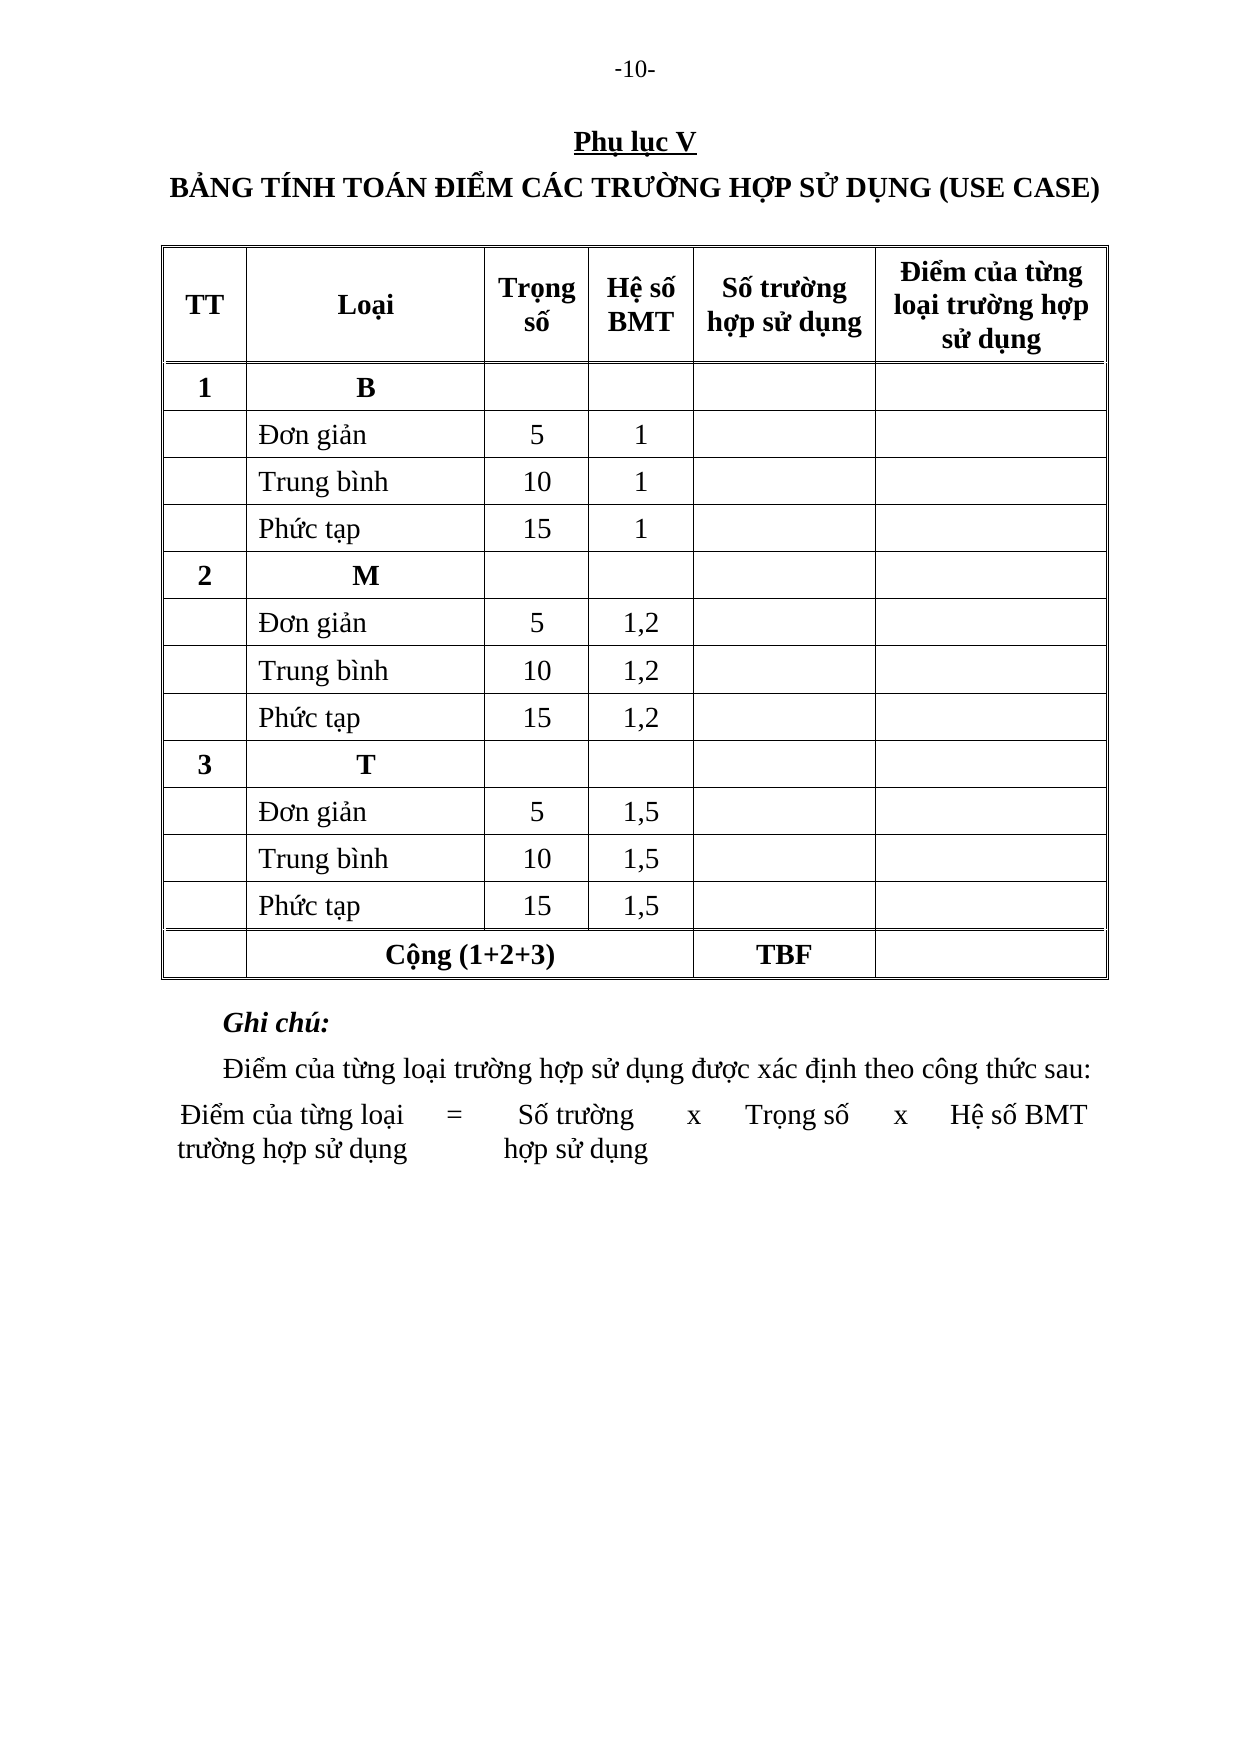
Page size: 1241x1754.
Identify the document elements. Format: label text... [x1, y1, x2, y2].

table_cell [589, 364, 693, 410]
table_cell Phức tạp [247, 694, 484, 739]
table_cell 5 [485, 411, 588, 457]
table_header Trọng số [485, 248, 588, 361]
table_header TT [164, 248, 246, 361]
table_cell 1 [589, 505, 693, 551]
table_cell 5 [485, 599, 588, 645]
table_cell [694, 741, 875, 787]
table_cell [694, 788, 875, 834]
table_cell T [247, 741, 484, 787]
table_header = [422, 1091, 487, 1171]
table_cell 1,2 [589, 599, 693, 645]
table_header Số trường hợp sử dụng [487, 1091, 664, 1171]
table_cell Phức tạp [247, 505, 484, 551]
table_cell 10 [485, 458, 588, 504]
table_cell [164, 835, 246, 881]
table_header Điểm của từng loại trường hợp sử dụng [163, 1091, 422, 1171]
table_cell Trung bình [247, 458, 484, 504]
table_cell [164, 458, 246, 504]
table_cell 5 [485, 788, 588, 834]
table_header x [871, 1091, 930, 1171]
table_cell [589, 741, 693, 787]
table_cell [876, 788, 1106, 834]
table_cell [164, 505, 246, 551]
table_cell 1,2 [589, 694, 693, 739]
table_cell [876, 882, 1106, 928]
table_cell [164, 411, 246, 457]
table_cell 10 [485, 646, 588, 692]
table_header Trọng số [724, 1091, 871, 1171]
table_cell Phức tạp [247, 882, 484, 928]
table_cell [694, 505, 875, 551]
table_cell [164, 694, 246, 739]
table_header Hệ số BMT [930, 1091, 1107, 1171]
table_cell [694, 694, 875, 739]
table_cell [876, 646, 1106, 692]
table_cell [694, 552, 875, 598]
table_cell [876, 361, 1106, 410]
table_cell 2 [164, 552, 246, 598]
table_cell [876, 458, 1106, 504]
table_cell 1,5 [589, 882, 693, 928]
table_cell 1,5 [589, 835, 693, 881]
table_cell [164, 882, 246, 928]
table_cell TBF [694, 931, 875, 977]
table_header Loại [247, 248, 484, 361]
table_cell M [247, 552, 484, 598]
table_cell 1,2 [589, 646, 693, 692]
table_cell Đơn giản [247, 411, 484, 457]
table_header x [664, 1091, 723, 1171]
table_cell 15 [485, 882, 588, 928]
table_cell Trung bình [247, 835, 484, 881]
table_cell [162, 928, 246, 977]
table_cell Đơn giản [247, 788, 484, 834]
table_cell [164, 788, 246, 834]
table_cell Đơn giản [247, 599, 484, 645]
table_cell 15 [485, 694, 588, 739]
table_cell [694, 411, 875, 457]
subtitle Phụ lục V [148, 124, 1122, 158]
table_cell [876, 552, 1106, 598]
table_cell 3 [164, 741, 246, 787]
table_cell [876, 411, 1106, 457]
table_cell 15 [485, 505, 588, 551]
table_header Số trường hợp sử dụng [694, 248, 875, 361]
table_cell Trung bình [247, 646, 484, 692]
table_cell [694, 835, 875, 881]
table_cell 1 [164, 361, 246, 410]
table_cell 1 [589, 411, 693, 457]
table_cell [876, 741, 1106, 787]
table_cell Cộng (1+2+3) [247, 931, 693, 977]
table_cell [694, 882, 875, 928]
table_cell [876, 835, 1106, 881]
table_cell [876, 599, 1106, 645]
table_cell [485, 552, 588, 598]
table_cell [485, 741, 588, 787]
table_cell 1 [589, 458, 693, 504]
table_cell [694, 364, 875, 410]
text Điểm của từng loại trường hợp sử dụng được xác định theo công thức sau: [148, 1051, 1122, 1085]
table_header Điểm của từng loại trường hợp sử dụng [876, 248, 1106, 361]
table_cell [164, 599, 246, 645]
text Ghi chú: [148, 1005, 1122, 1039]
table_cell [876, 505, 1106, 551]
table_cell [694, 646, 875, 692]
table_cell [694, 458, 875, 504]
table_cell [589, 552, 693, 598]
table_cell [694, 599, 875, 645]
subtitle BẢNG TÍNH TOÁN ĐIỂM CÁC TRƯỜNG HỢP SỬ DỤNG (USE CASE) [148, 170, 1122, 204]
table_cell [164, 646, 246, 692]
table_cell 10 [485, 835, 588, 881]
table_header Hệ số BMT [589, 248, 693, 361]
table_cell B [247, 364, 484, 410]
table_cell [876, 694, 1106, 739]
table_cell 1,5 [589, 788, 693, 834]
table_cell [485, 364, 588, 410]
table_cell [876, 928, 1107, 977]
